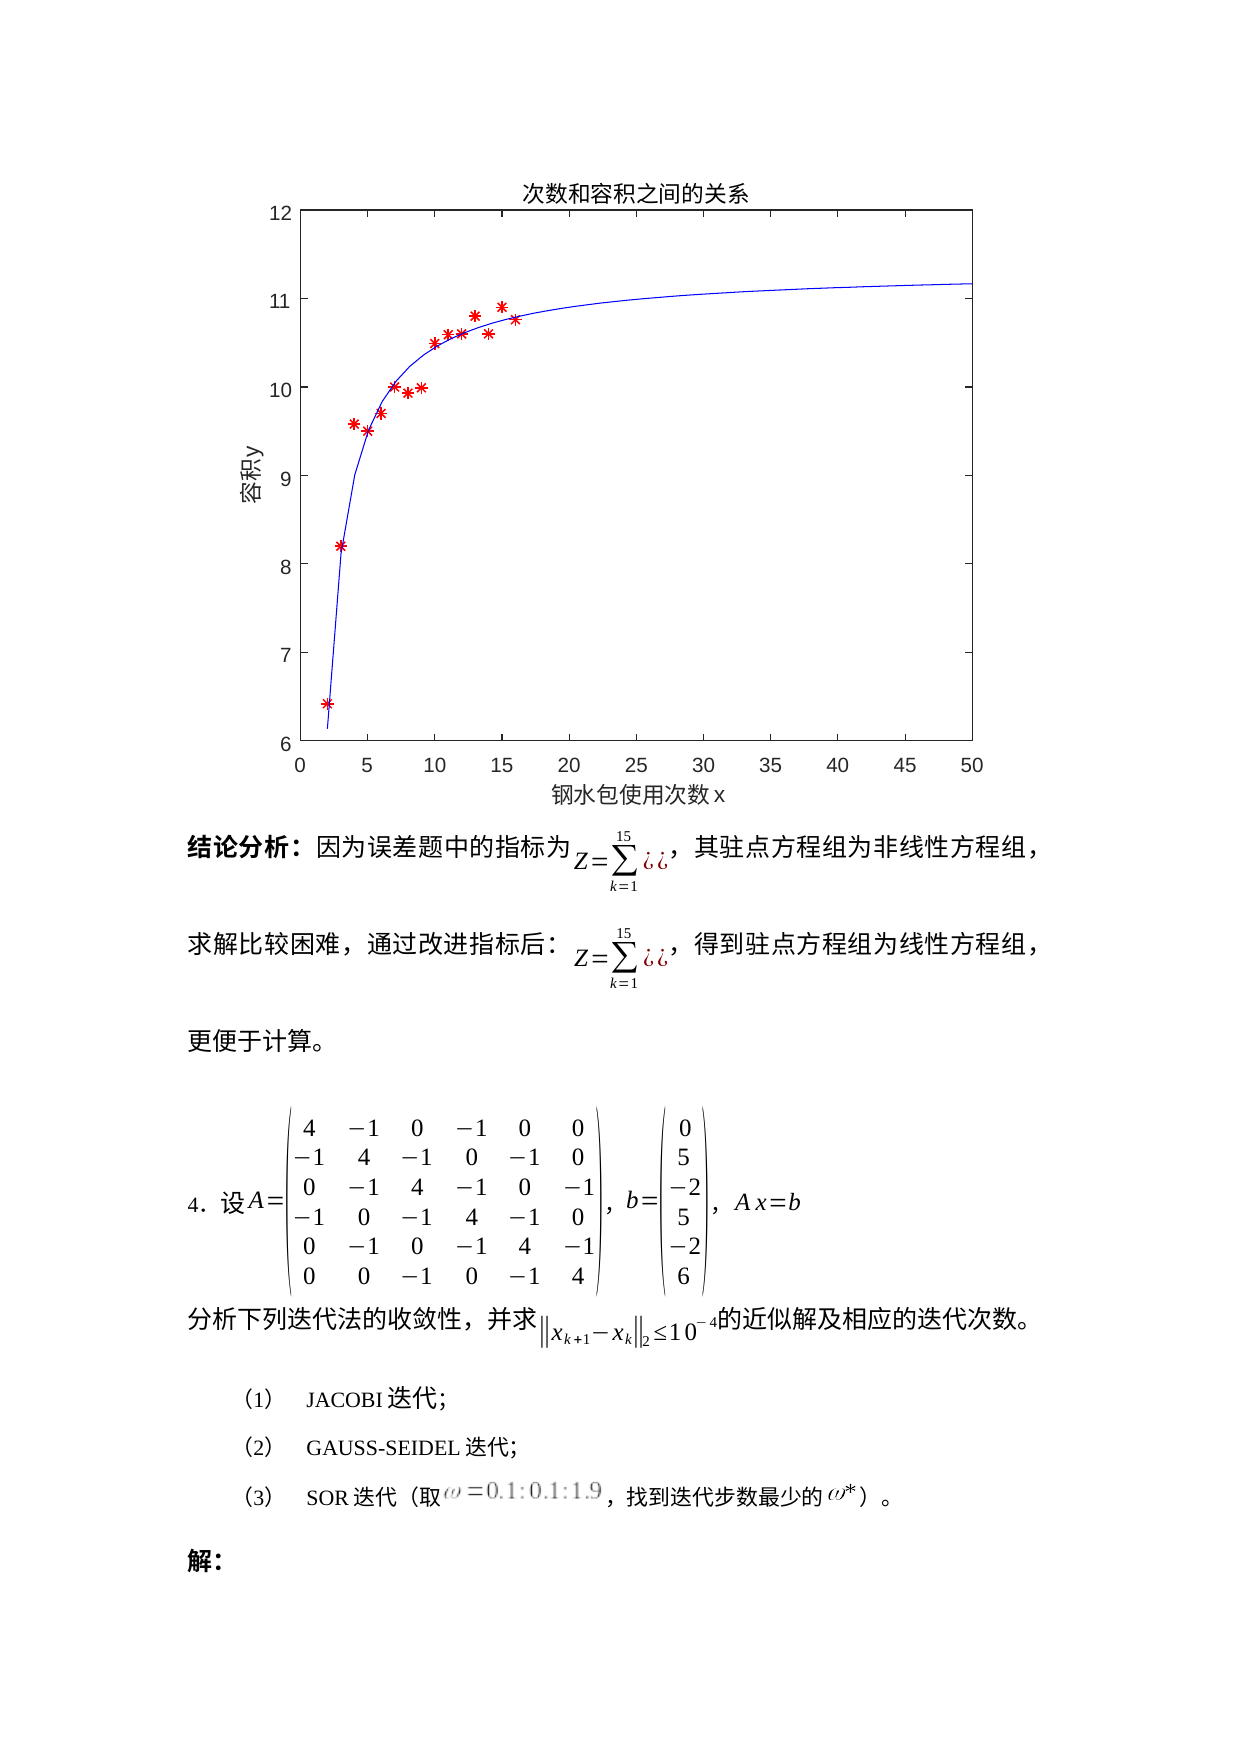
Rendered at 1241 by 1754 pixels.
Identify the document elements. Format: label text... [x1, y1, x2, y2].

text 结论分析：因为误差题中的指标为，其驻点方程组为非线性方程组，求解比较困难，通过改进指标后：，得到驻点方程组为线性方程组，更便于计算。 [187, 812, 1053, 1072]
text 4．设，， [187, 1104, 1053, 1299]
list GAUSS-SEIDEL迭代； [231, 1429, 1053, 1462]
text 分析下列迭代法的收敛性，并求的近似解及相应的迭代次数。 [187, 1299, 1053, 1364]
list SOR迭代（取，找到迭代步数最少的）。 [231, 1462, 1053, 1527]
text 解： [187, 1527, 1053, 1592]
list JACOBI迭代； [231, 1364, 1053, 1429]
